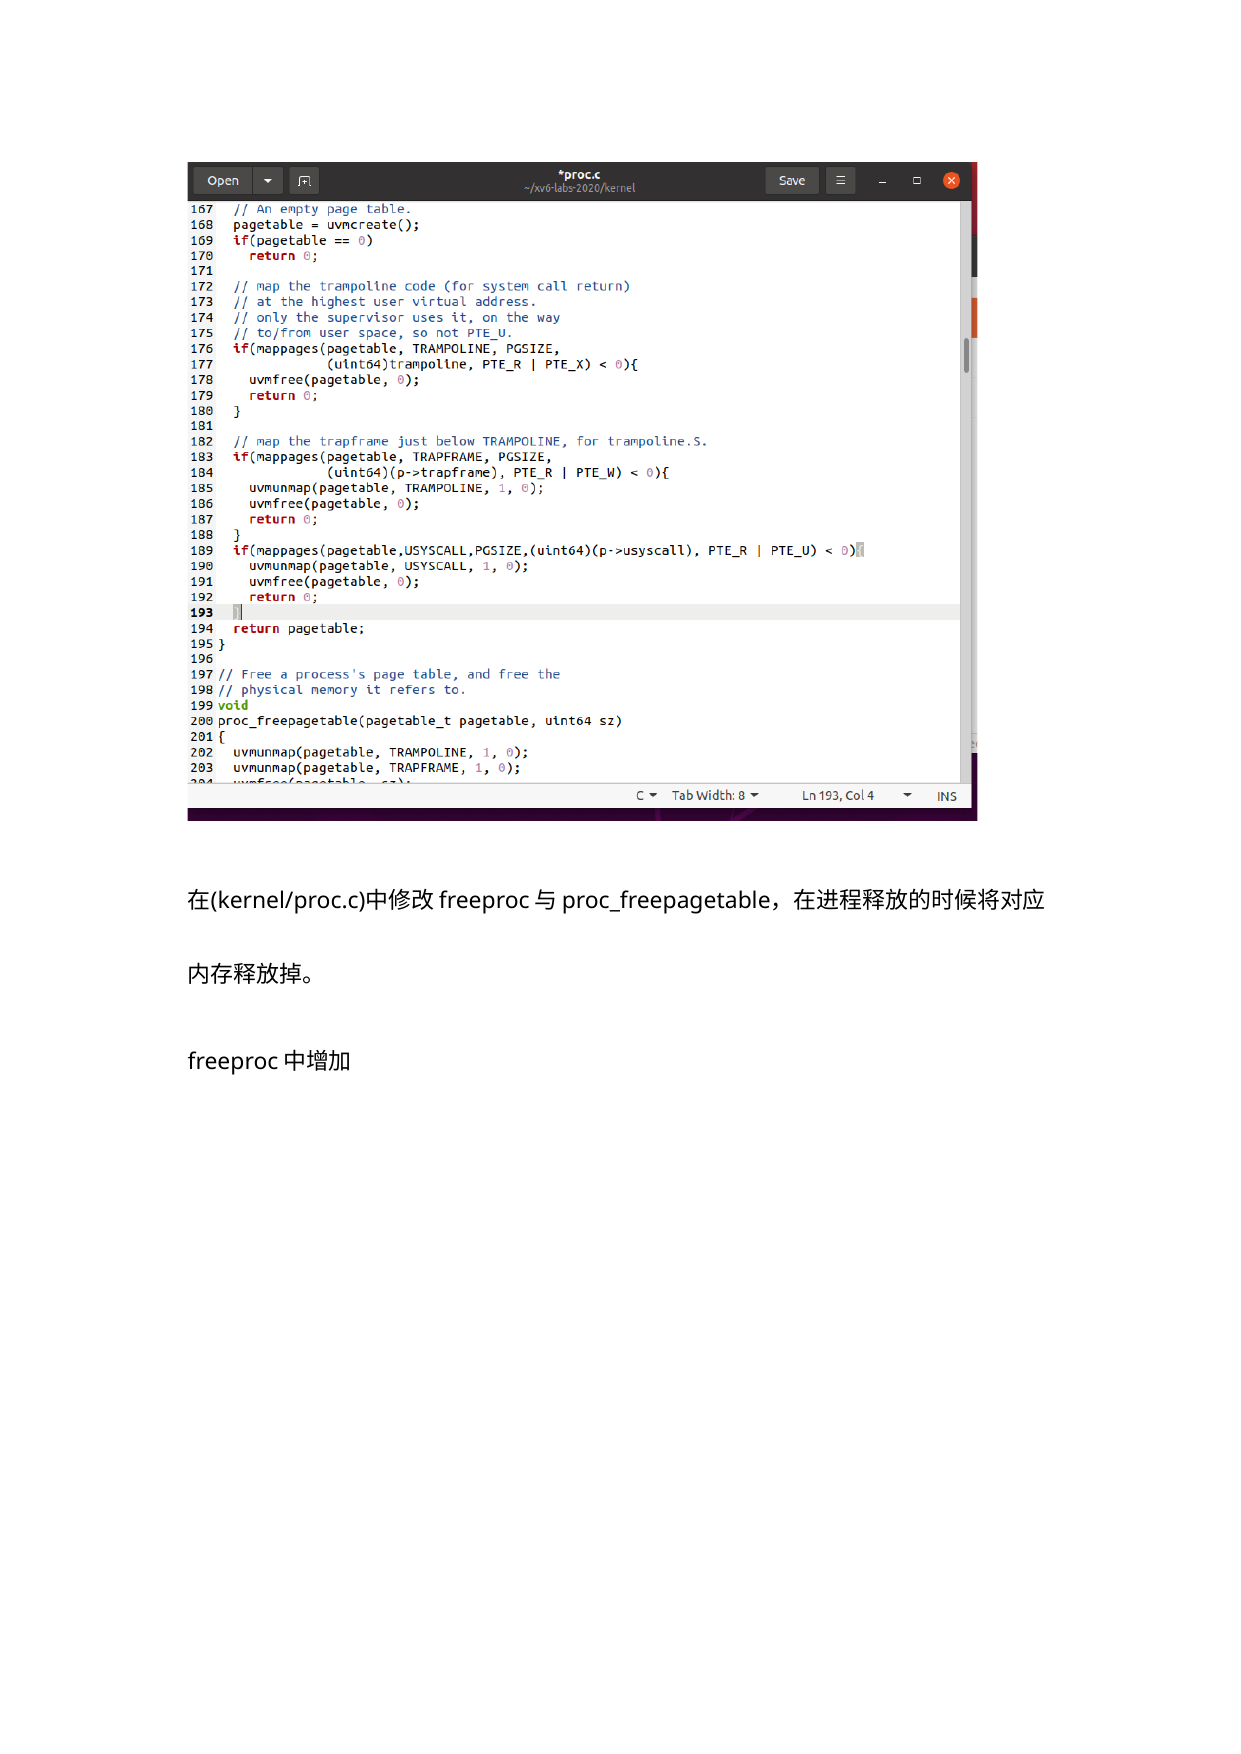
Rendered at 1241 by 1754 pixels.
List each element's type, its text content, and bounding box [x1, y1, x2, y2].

picture [187, 162, 978, 821]
text freeproc中增加 [187, 1027, 1053, 1092]
text 在(kernel/proc.c)中修改freeproc与proc_freepagetable，在进程释放的时候将对应内存释放掉。 [187, 866, 1053, 1006]
